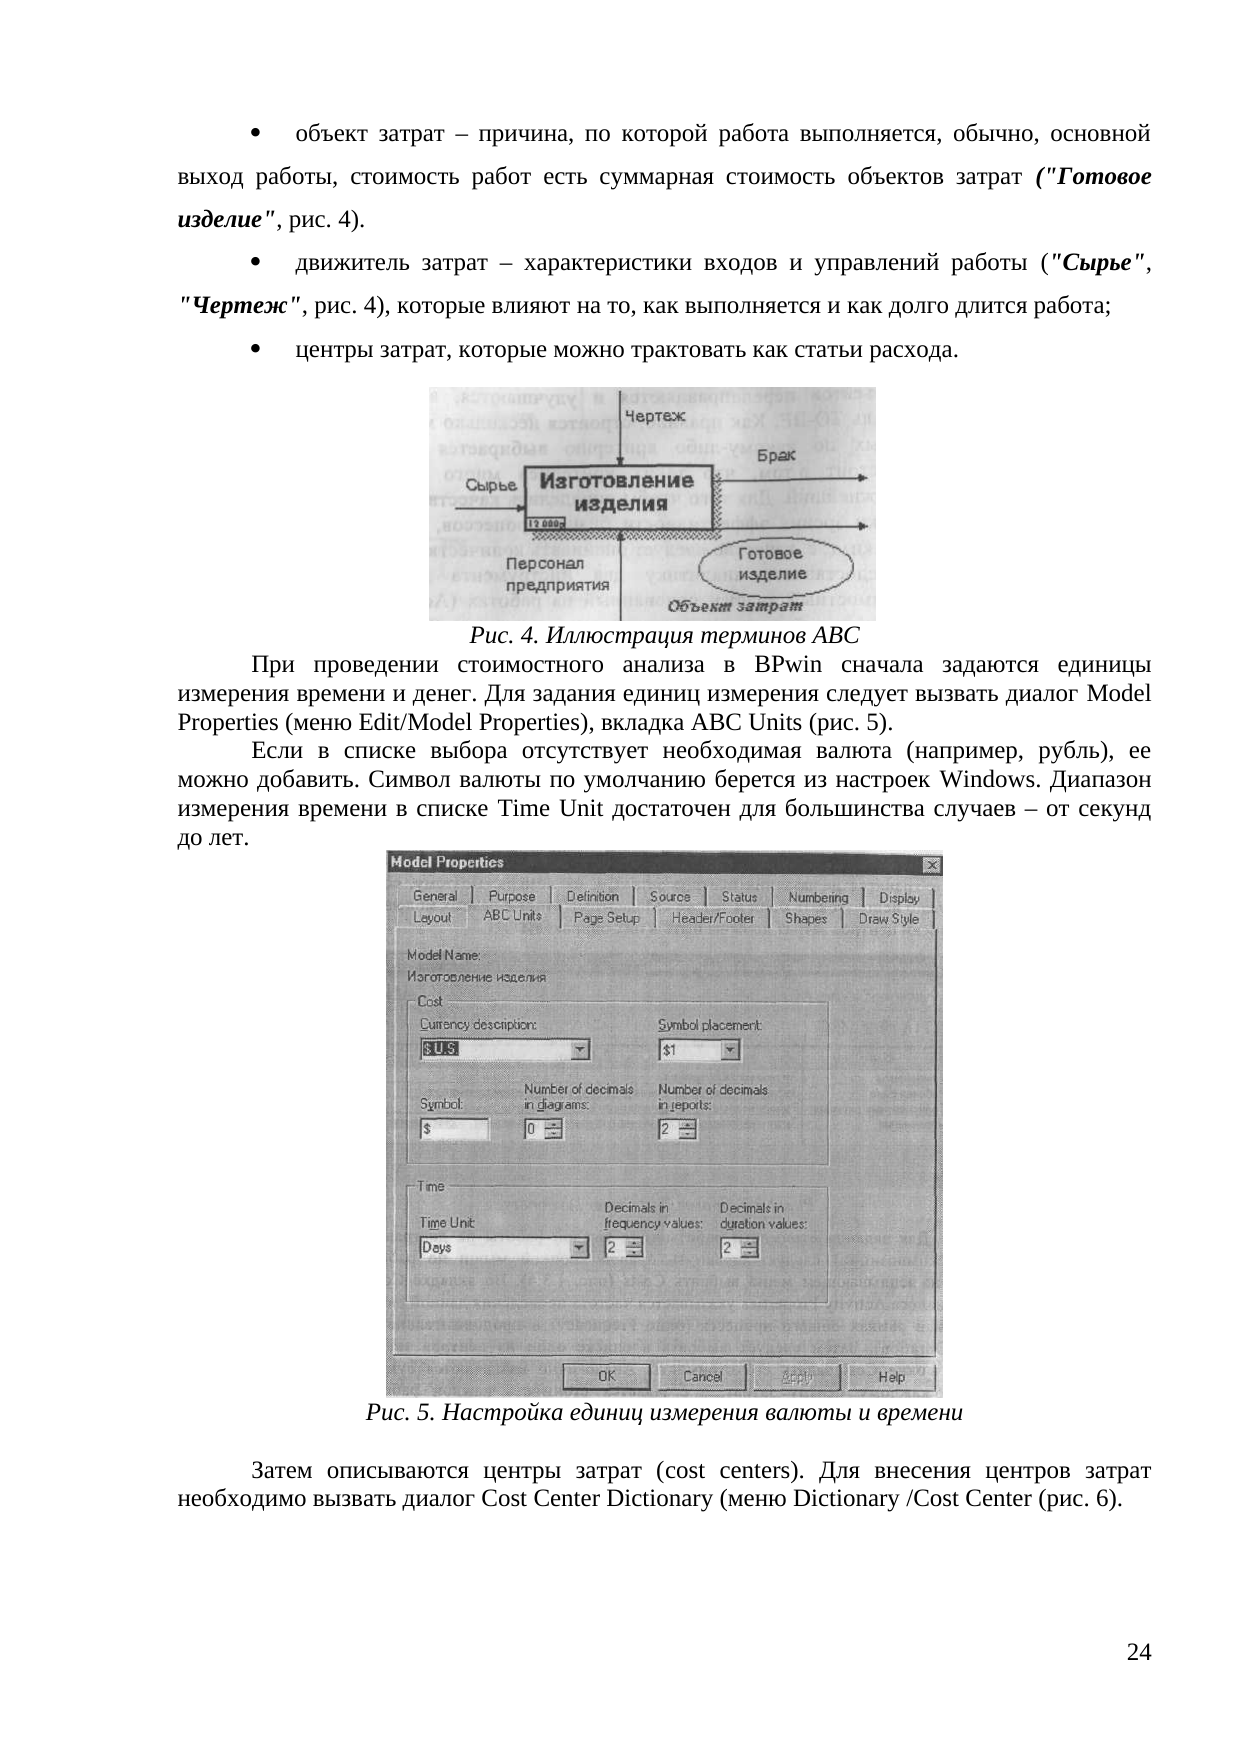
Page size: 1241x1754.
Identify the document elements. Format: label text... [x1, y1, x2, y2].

list движитель затрат – характеристики входов и управлений работы ("Сырье", "Чертеж", рис. 4), которые влияют на то, как выполняется и как долго длится работа; [177, 247, 1152, 319]
text Затем описываются центры затрат (cost centers). Для внесения центров затрат необходимо вызвать диалог Cost Center Dictionary (меню Dictionary /Cost Center (рис. 6). [177, 1455, 1152, 1512]
text Если в списке выбора отсутствует необходимая валюта (например, рубль), ее можно добавить. Символ валюты по умолчанию берется из настроек Windows. Диапазон измерения времени в списке Time Unit достаточен для большинства случаев – от секунд до лет. [177, 735, 1152, 850]
text Рис. 4. Иллюстрация терминов ABC [177, 620, 1152, 649]
picture [429, 387, 876, 621]
text При проведении стоимостного анализа в BPwin сначала задаются единицы измерения времени и денег. Для задания единиц измерения следует вызвать диалог Model Properties (меню Edit/Model Properties), вкладка ABC Units (рис. 5). [177, 649, 1152, 735]
text Рис. 5. Настройка единиц измерения валюты и времени [177, 1397, 1152, 1426]
list центры затрат, которые можно трактовать как статьи расхода. [177, 334, 1152, 362]
list объект затрат – причина, по которой работа выполняется, обычно, основной выход работы, стоимость работ есть суммарная стоимость объектов затрат ("Готовое изделие", рис. 4). [177, 118, 1152, 233]
picture [386, 850, 943, 1398]
